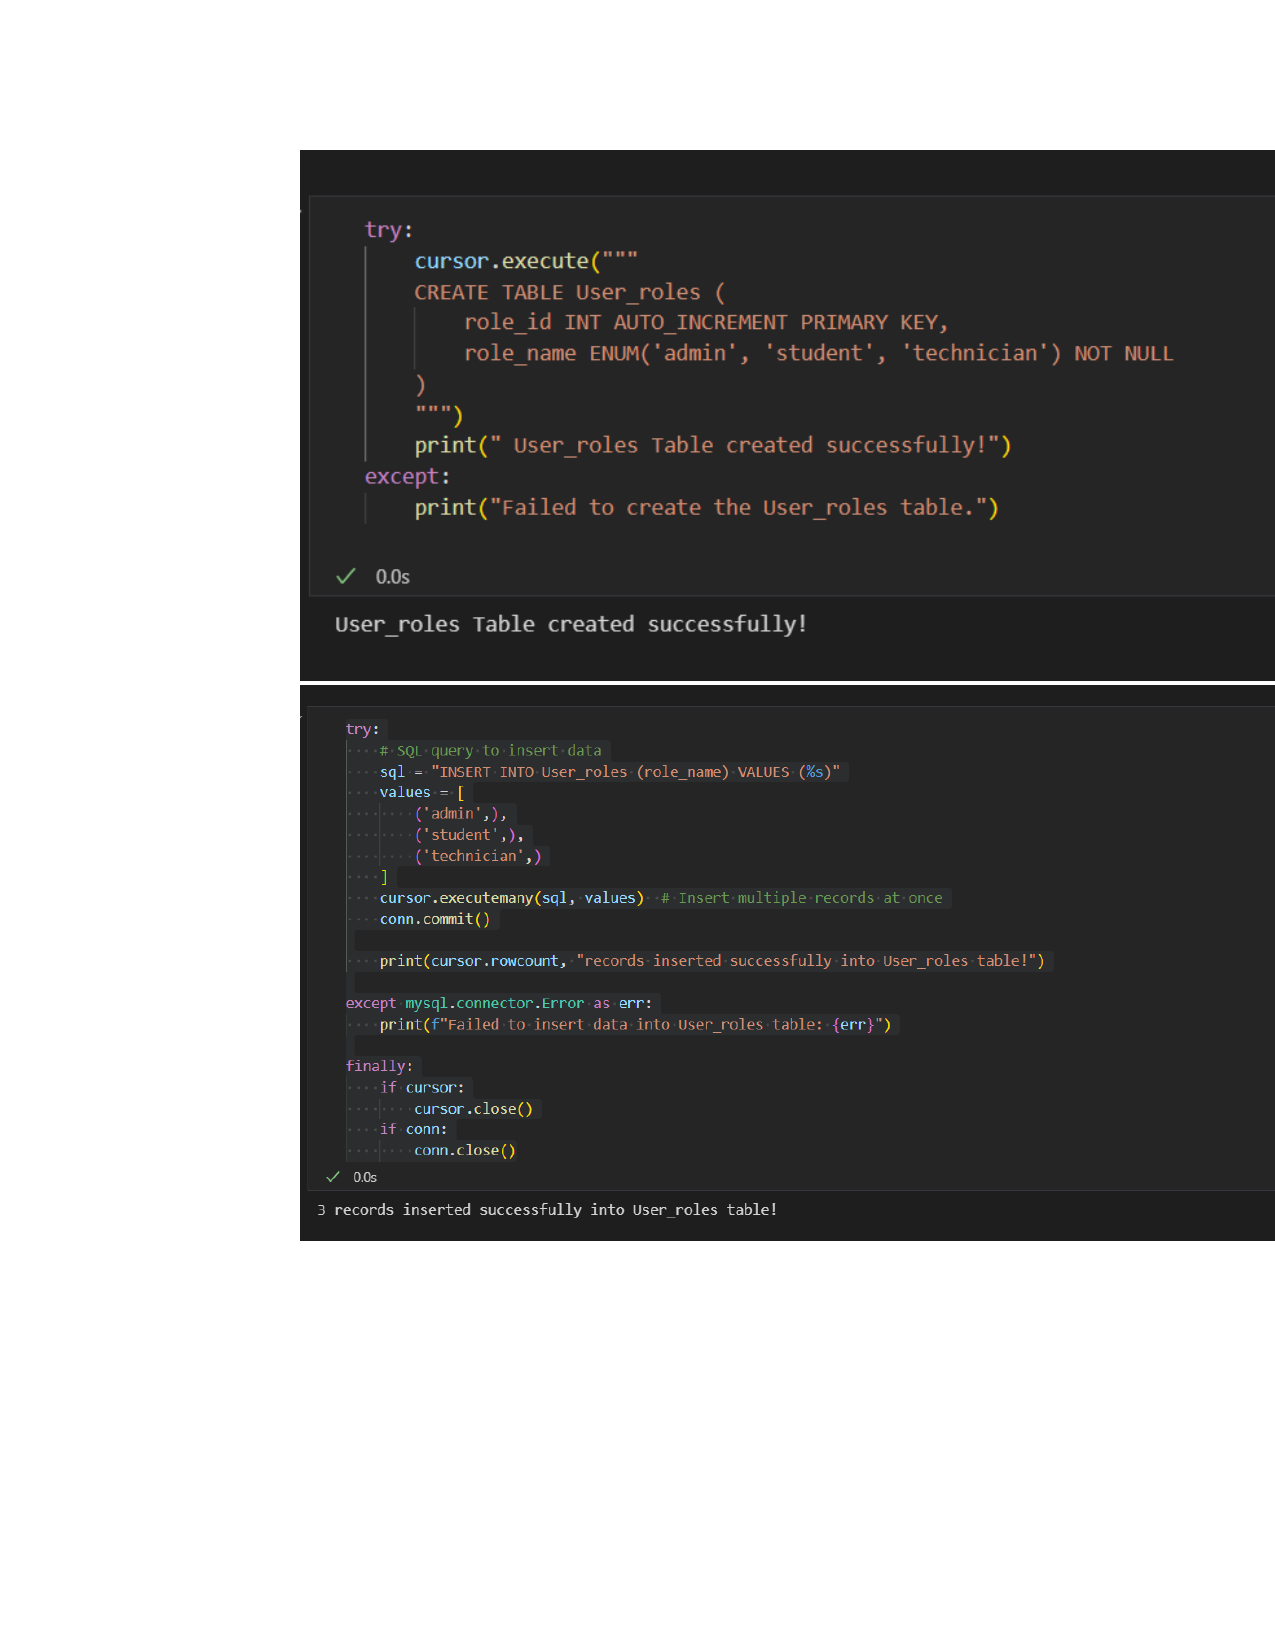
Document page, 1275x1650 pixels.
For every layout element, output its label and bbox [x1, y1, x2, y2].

picture [300, 150, 1275, 681]
picture [300, 685, 1275, 1241]
